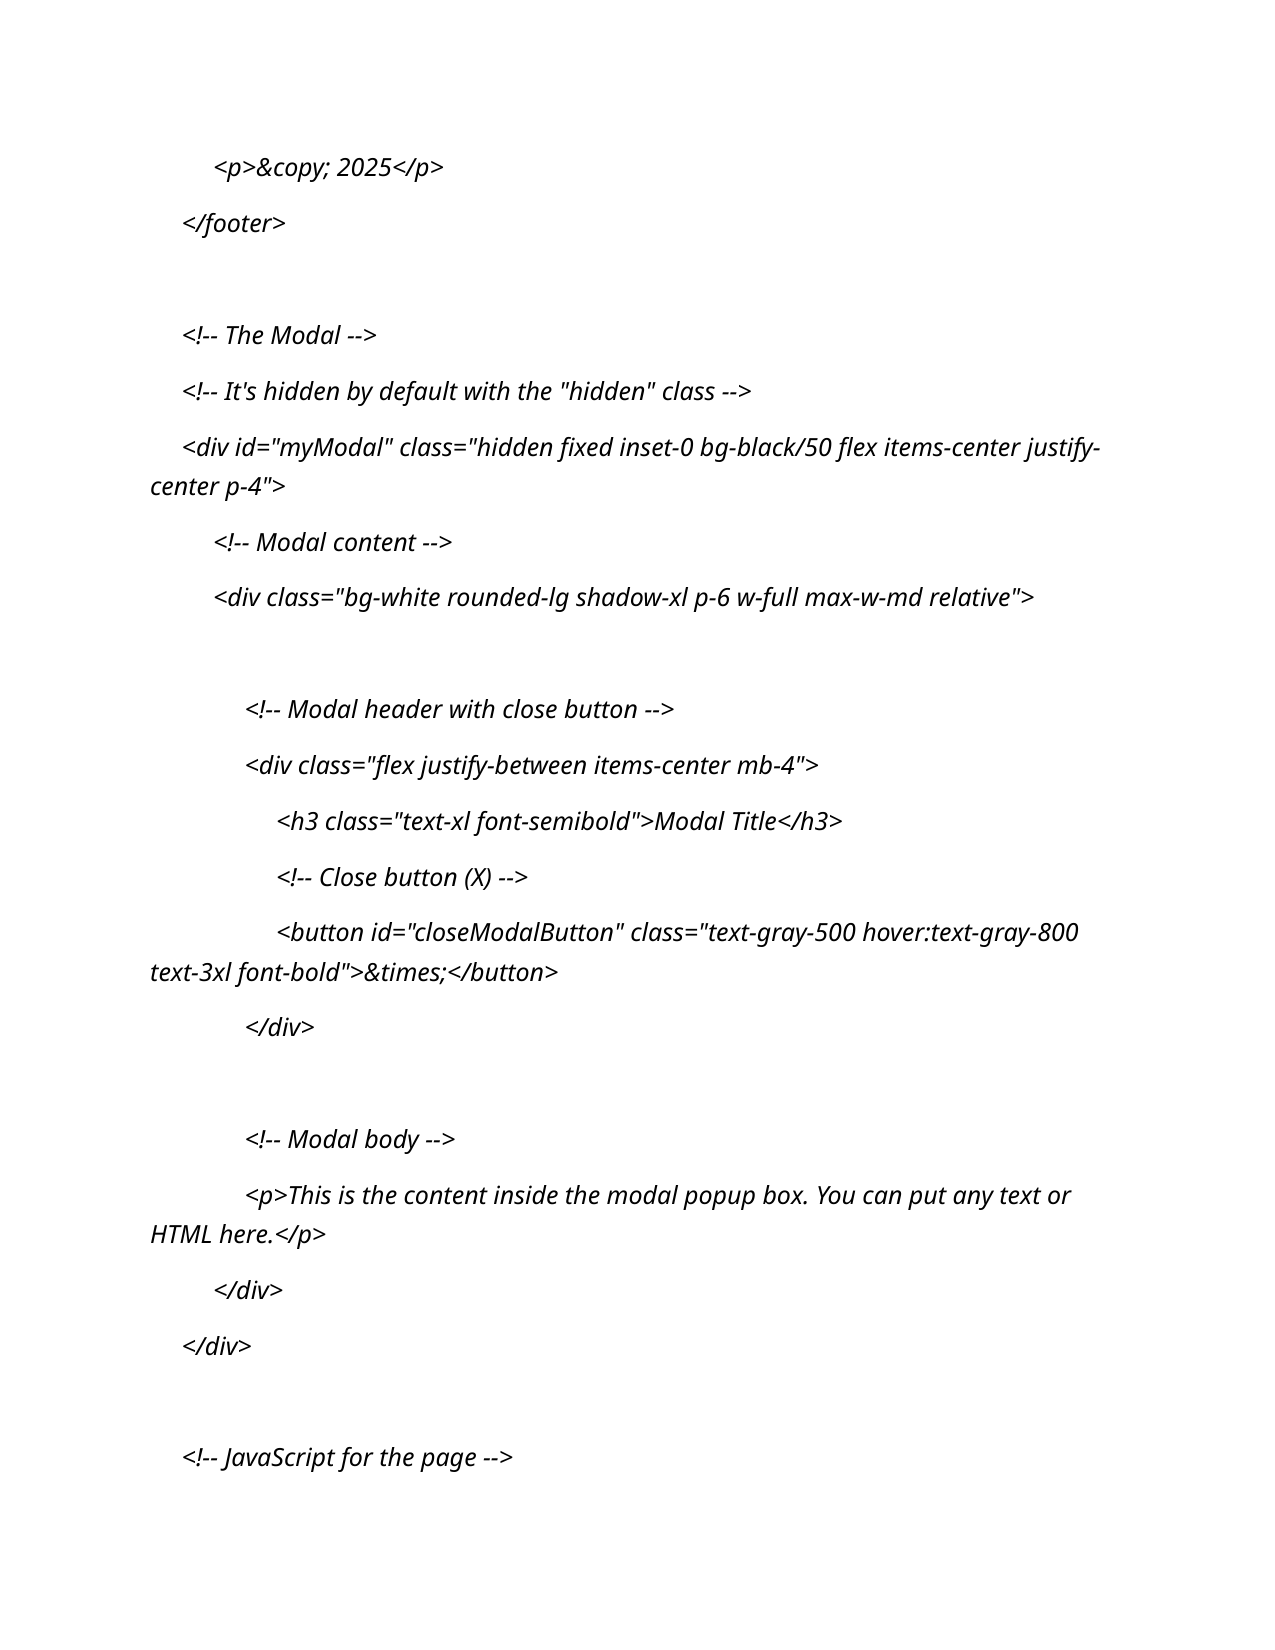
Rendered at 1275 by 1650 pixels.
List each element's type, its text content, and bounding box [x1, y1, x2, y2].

text <p>This is the content inside the modal popup box. You can put any text or HTML here.</p> [150, 1177, 1125, 1251]
text <!-- JavaScript for the page --> [150, 1440, 1125, 1474]
text <p>&copy; 2025</p> [150, 150, 1125, 184]
text </footer> [150, 206, 1125, 240]
text <!-- Close button (X) --> [150, 859, 1125, 893]
text </div> [150, 1328, 1125, 1362]
text <!-- Modal header with close button --> [150, 692, 1125, 726]
text <div class="bg-white rounded-lg shadow-xl p-6 w-full max-w-md relative"> [150, 580, 1125, 614]
text </div> [150, 1272, 1125, 1307]
text </div> [150, 1010, 1125, 1044]
text <!-- Modal body --> [150, 1122, 1125, 1156]
text <!-- It's hidden by default with the "hidden" class --> [150, 373, 1125, 407]
text <!-- The Modal --> [150, 317, 1125, 352]
text <!-- Modal content --> [150, 524, 1125, 558]
text <div class="flex justify-between items-center mb-4"> [150, 747, 1125, 782]
text <div id="myModal" class="hidden fixed inset-0 bg-black/50 flex items-center justify-center p-4"> [150, 429, 1125, 502]
text <button id="closeModalButton" class="text-gray-500 hover:text-gray-800 text-3xl font-bold">&times;</button> [150, 915, 1125, 988]
text <h3 class="text-xl font-semibold">Modal Title</h3> [150, 803, 1125, 837]
